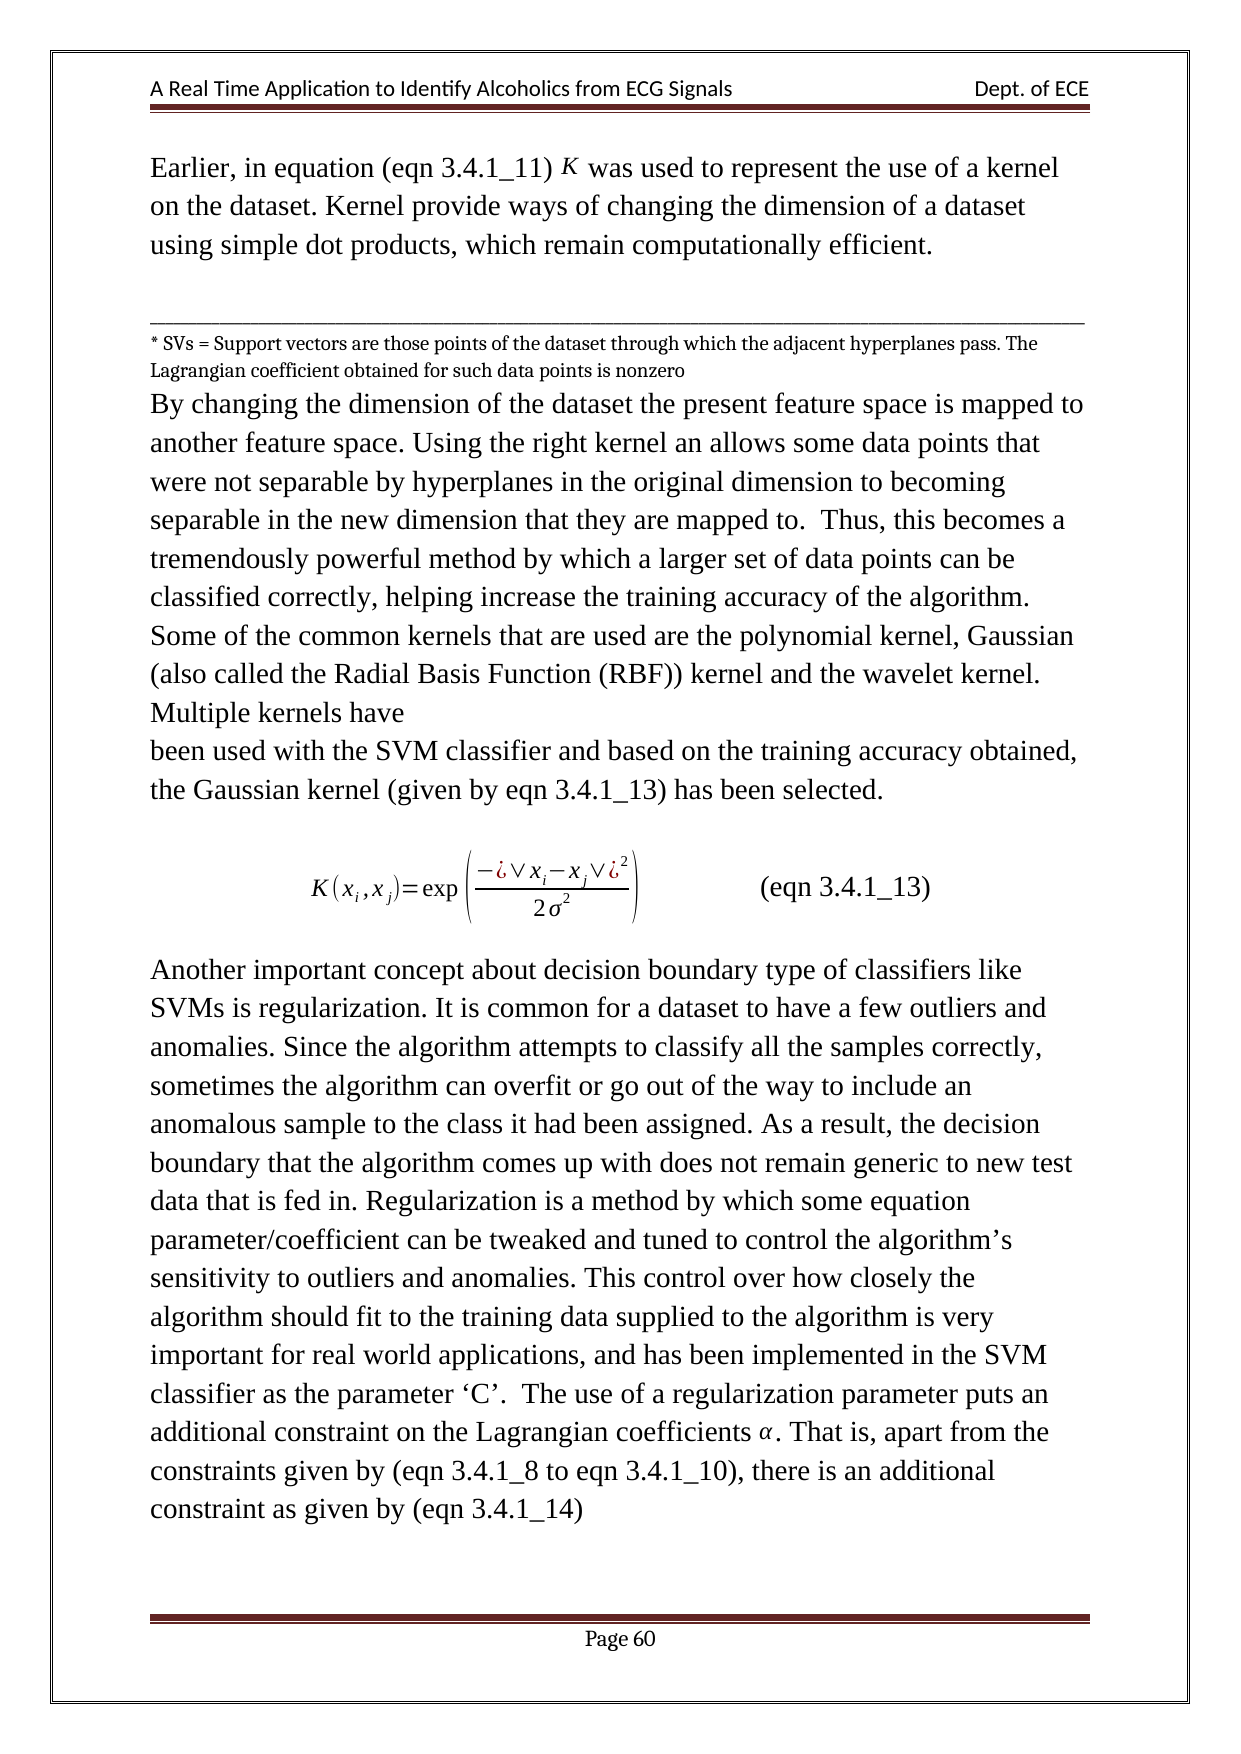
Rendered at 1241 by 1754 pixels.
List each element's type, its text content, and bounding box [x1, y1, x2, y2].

text _________________________________________________________________________________________________________________________ [150, 304, 1090, 328]
text * SVs = Support vectors are those points of the dataset through which the adjacent hyperplanes pass. The Lagrangian coefficient obtained for such data points is nonzero [150, 332, 1090, 383]
text been used with the SVM classifier and based on the training accuracy obtained, the Gaussian kernel (given by eqn 3.4.1_13) has been selected. [150, 733, 1090, 806]
text (eqn 3.4.1_13) [150, 849, 1090, 926]
text Earlier, in equation (eqn 3.4.1_11) was used to represent the use of a kernel on the dataset. Kernel provide ways of changing the dimension of a dataset using simple dot products, which remain computationally efficient. [150, 150, 1090, 261]
text By changing the dimension of the dataset the present feature space is mapped to another feature space. Using the right kernel an allows some data points that were not separable by hyperplanes in the original dimension to becoming separable in the new dimension that they are mapped to. Thus, this becomes a tremendously powerful method by which a larger set of data points can be classified correctly, helping increase the training accuracy of the algorithm. Some of the common kernels that are used are the polynomial kernel, Gaussian (also called the Radial Basis Function (RBF)) kernel and the wavelet kernel. Multiple kernels have [150, 387, 1090, 728]
text Another important concept about decision boundary type of classifiers like SVMs is regularization. It is common for a dataset to have a few outliers and anomalies. Since the algorithm attempts to classify all the samples correctly, sometimes the algorithm can overfit or go out of the way to include an anomalous sample to the class it had been assigned. As a result, the decision boundary that the algorithm comes up with does not remain generic to new test data that is fed in. Regularization is a method by which some equation parameter/coefficient can be tweaked and tuned to control the algorithm’s sensitivity to outliers and anomalies. This control over how closely the algorithm should fit to the training data supplied to the algorithm is very important for real world applications, and has been implemented in the SVM classifier as the parameter ‘C’. The use of a regularization parameter puts an additional constraint on the Lagrangian coefficients . That is, apart from the constraints given by (eqn 3.4.1_8 to eqn 3.4.1_10), there is an additional constraint as given by (eqn 3.4.1_14) [150, 952, 1090, 1525]
